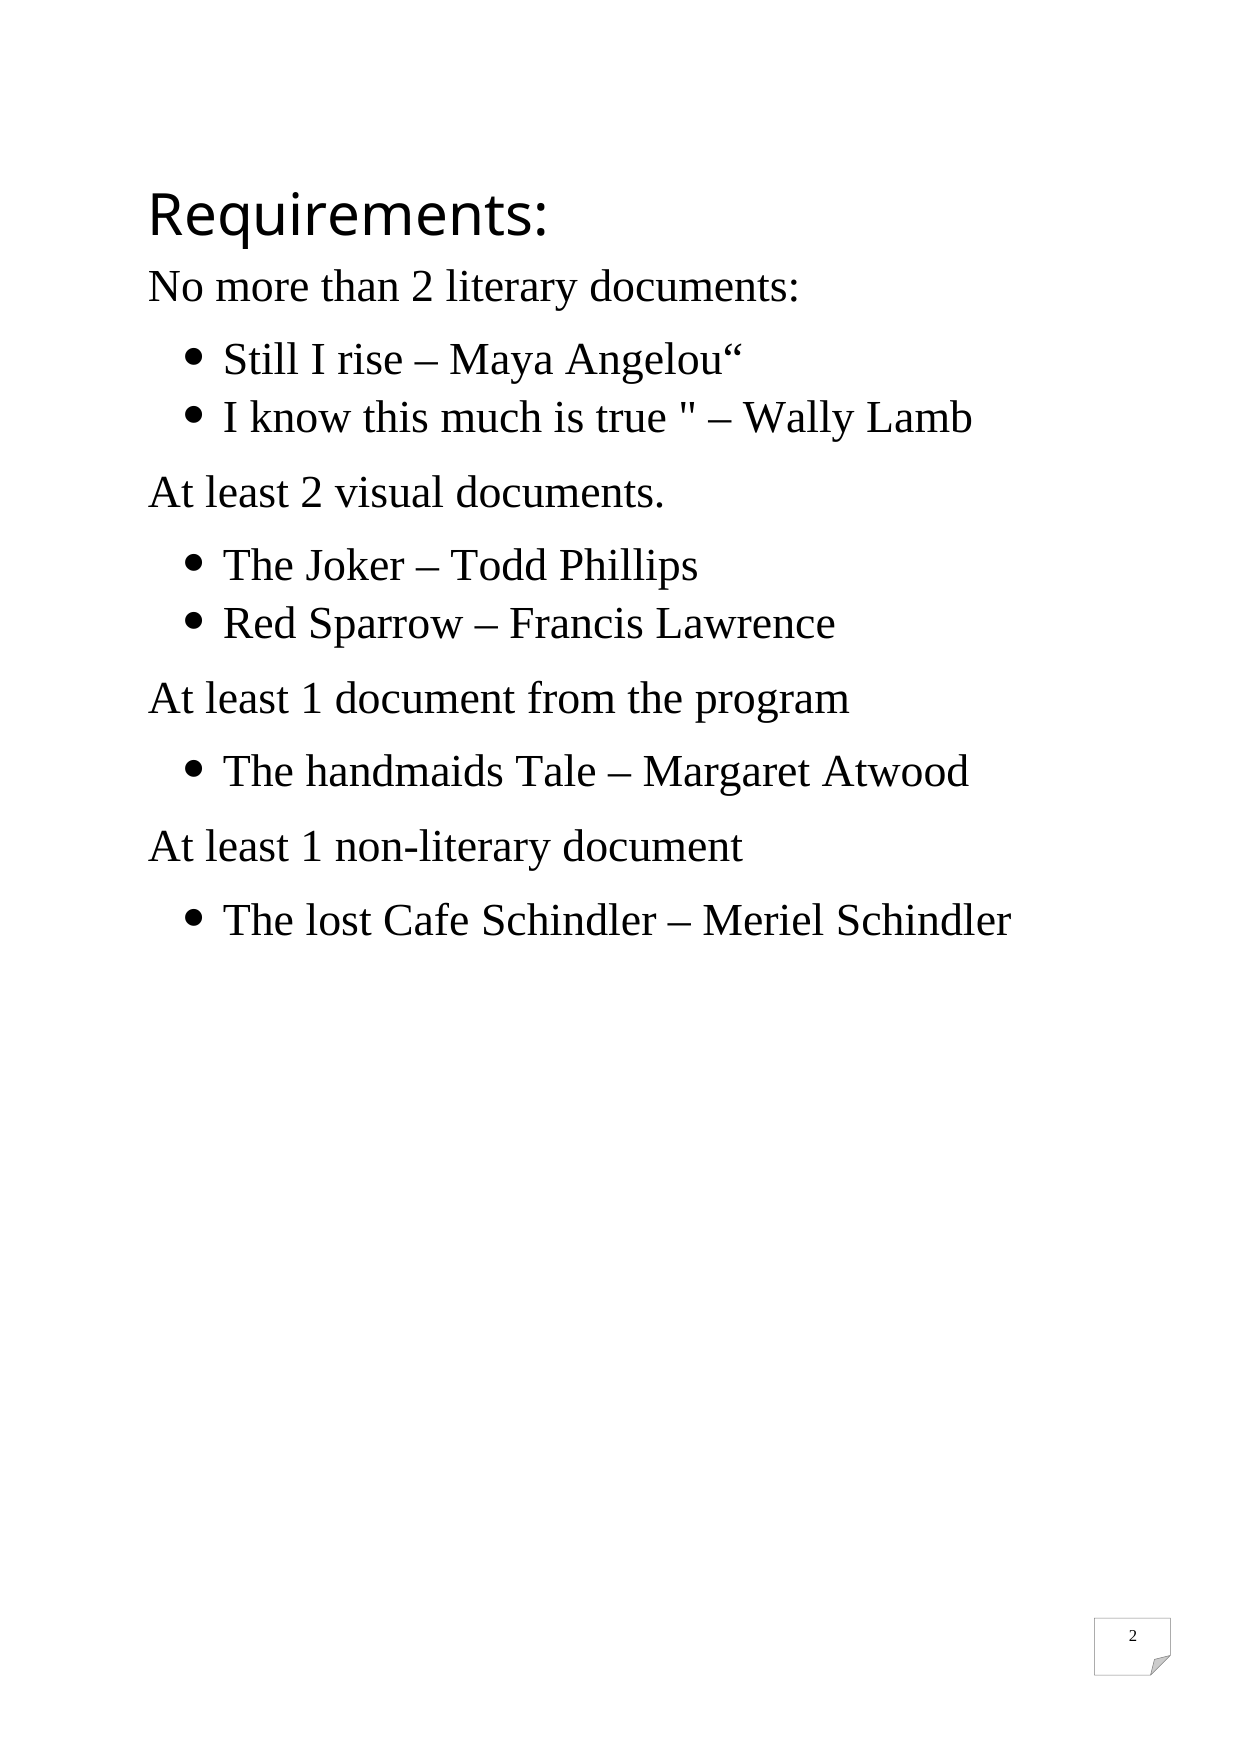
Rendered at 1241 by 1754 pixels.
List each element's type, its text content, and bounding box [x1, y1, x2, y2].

text At least 1 non-literary document [148, 819, 1093, 871]
subtitle Requirements: [148, 173, 1093, 252]
list The handmaids Tale – Margaret Atwood [185, 744, 1093, 798]
list Red Sparrow – Francis Lawrence [185, 596, 1093, 649]
list I know this much is true " – Wally Lamb [185, 390, 1093, 443]
text No more than 2 literary documents: [148, 258, 1093, 311]
list Still I rise – Maya Angelou“ [185, 332, 1093, 386]
list The lost Cafe Schindler – Meriel Schindler [185, 892, 1093, 946]
list The Joker – Todd Phillips [185, 538, 1093, 592]
text At least 2 visual documents. [148, 464, 1093, 517]
text At least 1 document from the program [148, 671, 1093, 723]
